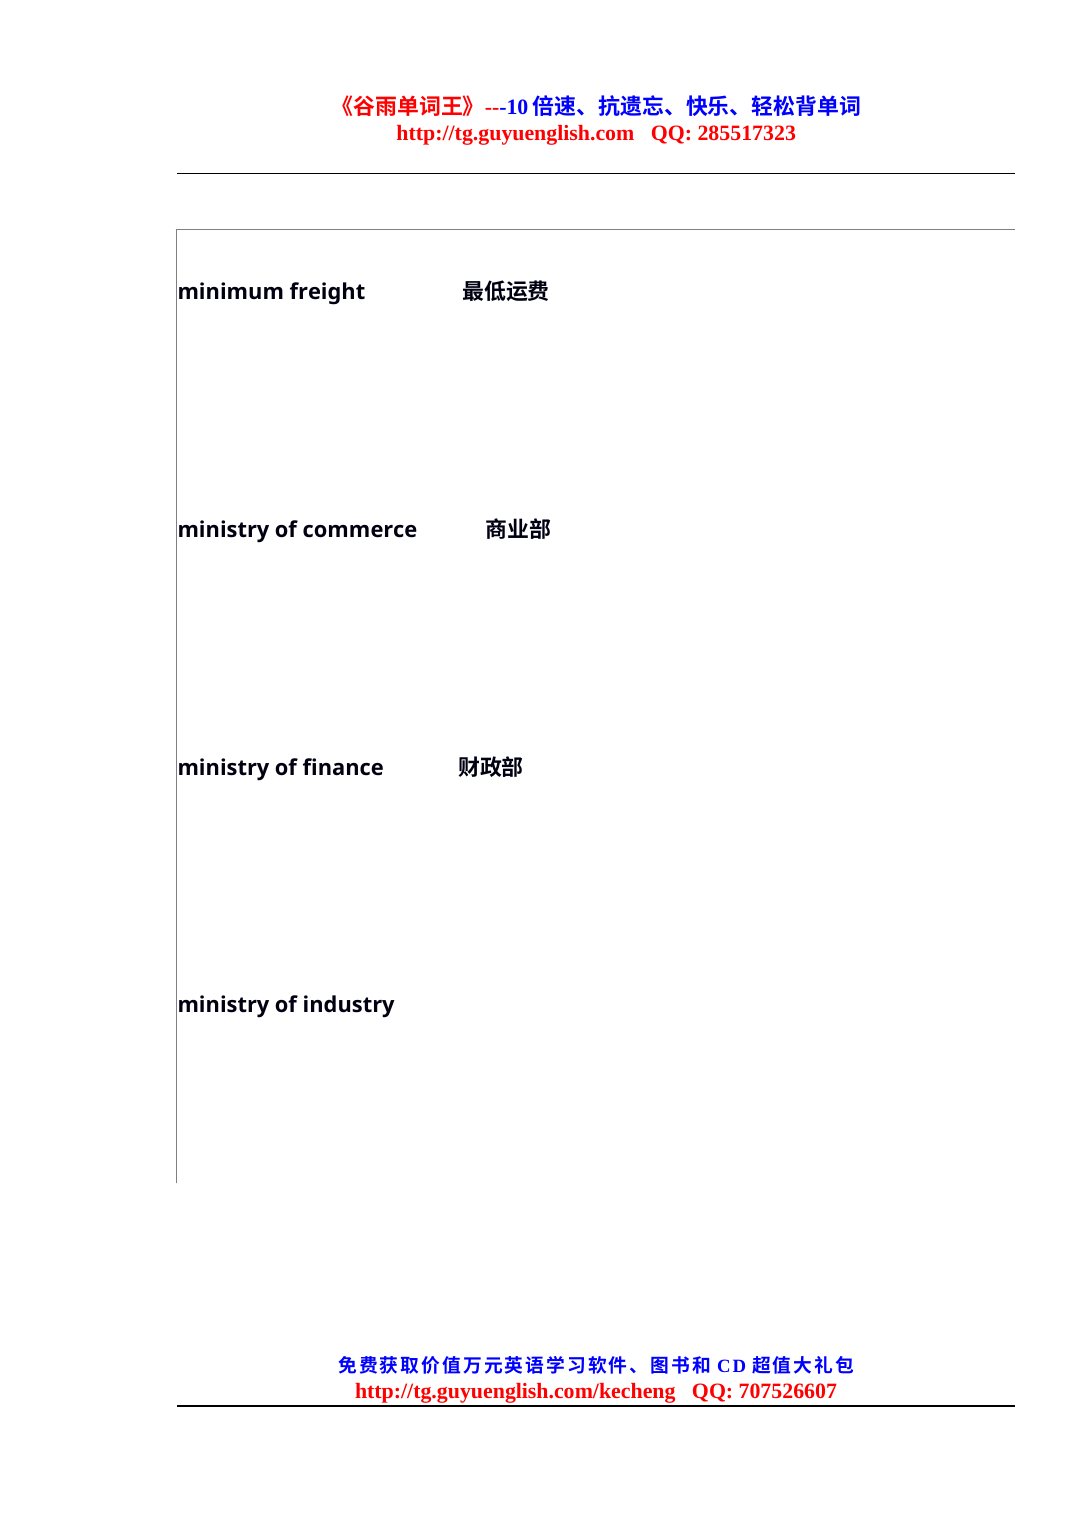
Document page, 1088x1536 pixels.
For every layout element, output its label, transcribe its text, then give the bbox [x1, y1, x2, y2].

text ministry of finance 财政部 [177, 706, 1015, 825]
text ministry of industry [177, 944, 1015, 1063]
text ministry of commerce 商业部 [177, 468, 1015, 587]
text minimum freight 最低运费 [177, 230, 1015, 349]
